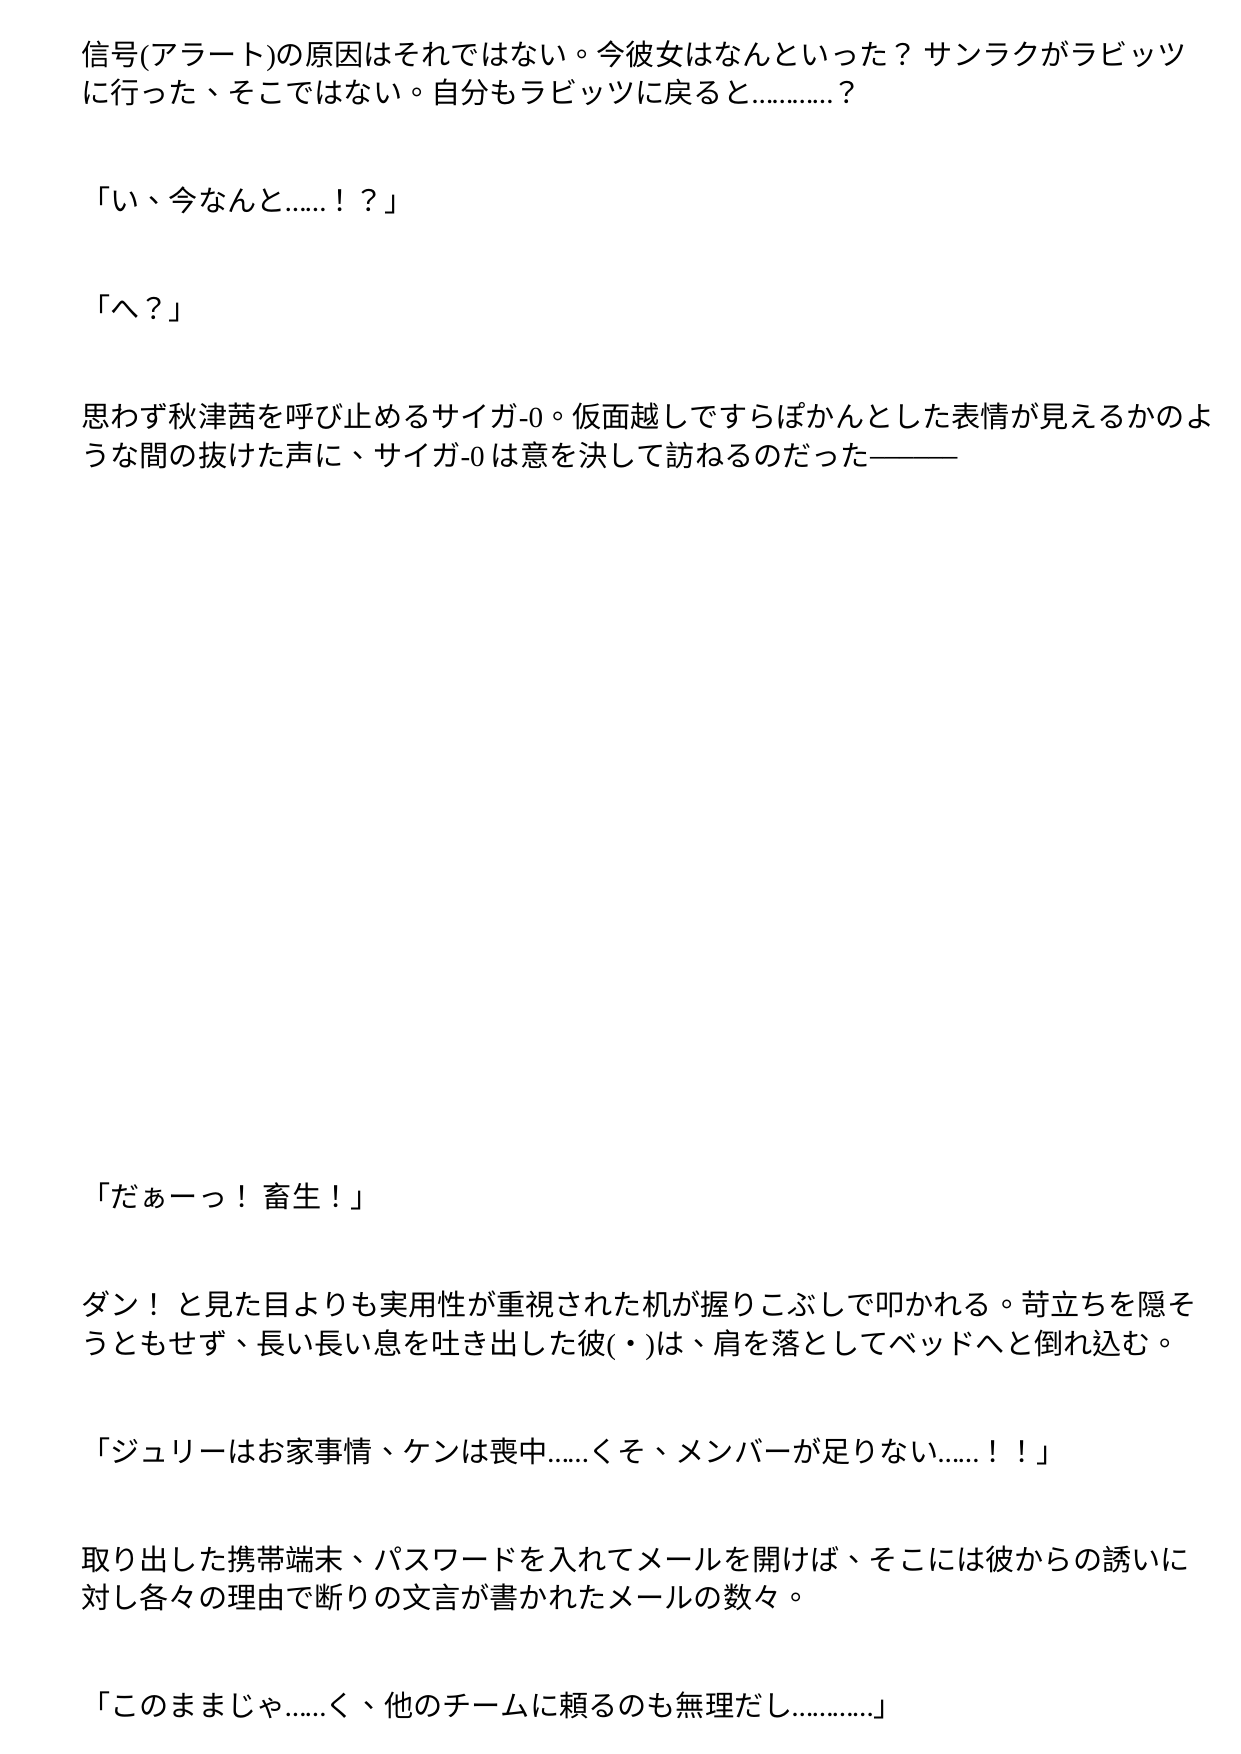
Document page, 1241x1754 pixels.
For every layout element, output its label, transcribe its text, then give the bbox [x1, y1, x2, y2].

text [81, 37, 1215, 111]
text 「だぁーっ！ 畜生！」 [81, 1179, 1215, 1215]
text 思わず秋津茜を呼び止めるサイガ-0。仮面越しですらぽかんとした表情が見えるかのような間の抜けた声に、サイガ-0は意を決して訪ねるのだった────── [81, 399, 1215, 473]
text 「い、今なんと……！？」 [81, 183, 1215, 219]
text ダン！ と見た目よりも実用性が重視された机が握りこぶしで叩かれる。苛立ちを隠そうともせず、長い長い息を吐き出した彼(・)は、肩を落としてベッドへと倒れ込む。 [81, 1287, 1215, 1361]
text 「ジュリーはお家事情、ケンは喪中……くそ、メンバーが足りない……！！」 [81, 1434, 1215, 1469]
text 取り出した携帯端末、パスワードを入れてメールを開けば、そこには彼からの誘いに対し各々の理由で断りの文言が書かれたメールの数々。 [81, 1542, 1215, 1616]
text 「へ？」 [81, 291, 1215, 327]
text 「このままじゃ……く、他のチームに頼るのも無理だし…………」 [81, 1688, 1215, 1724]
